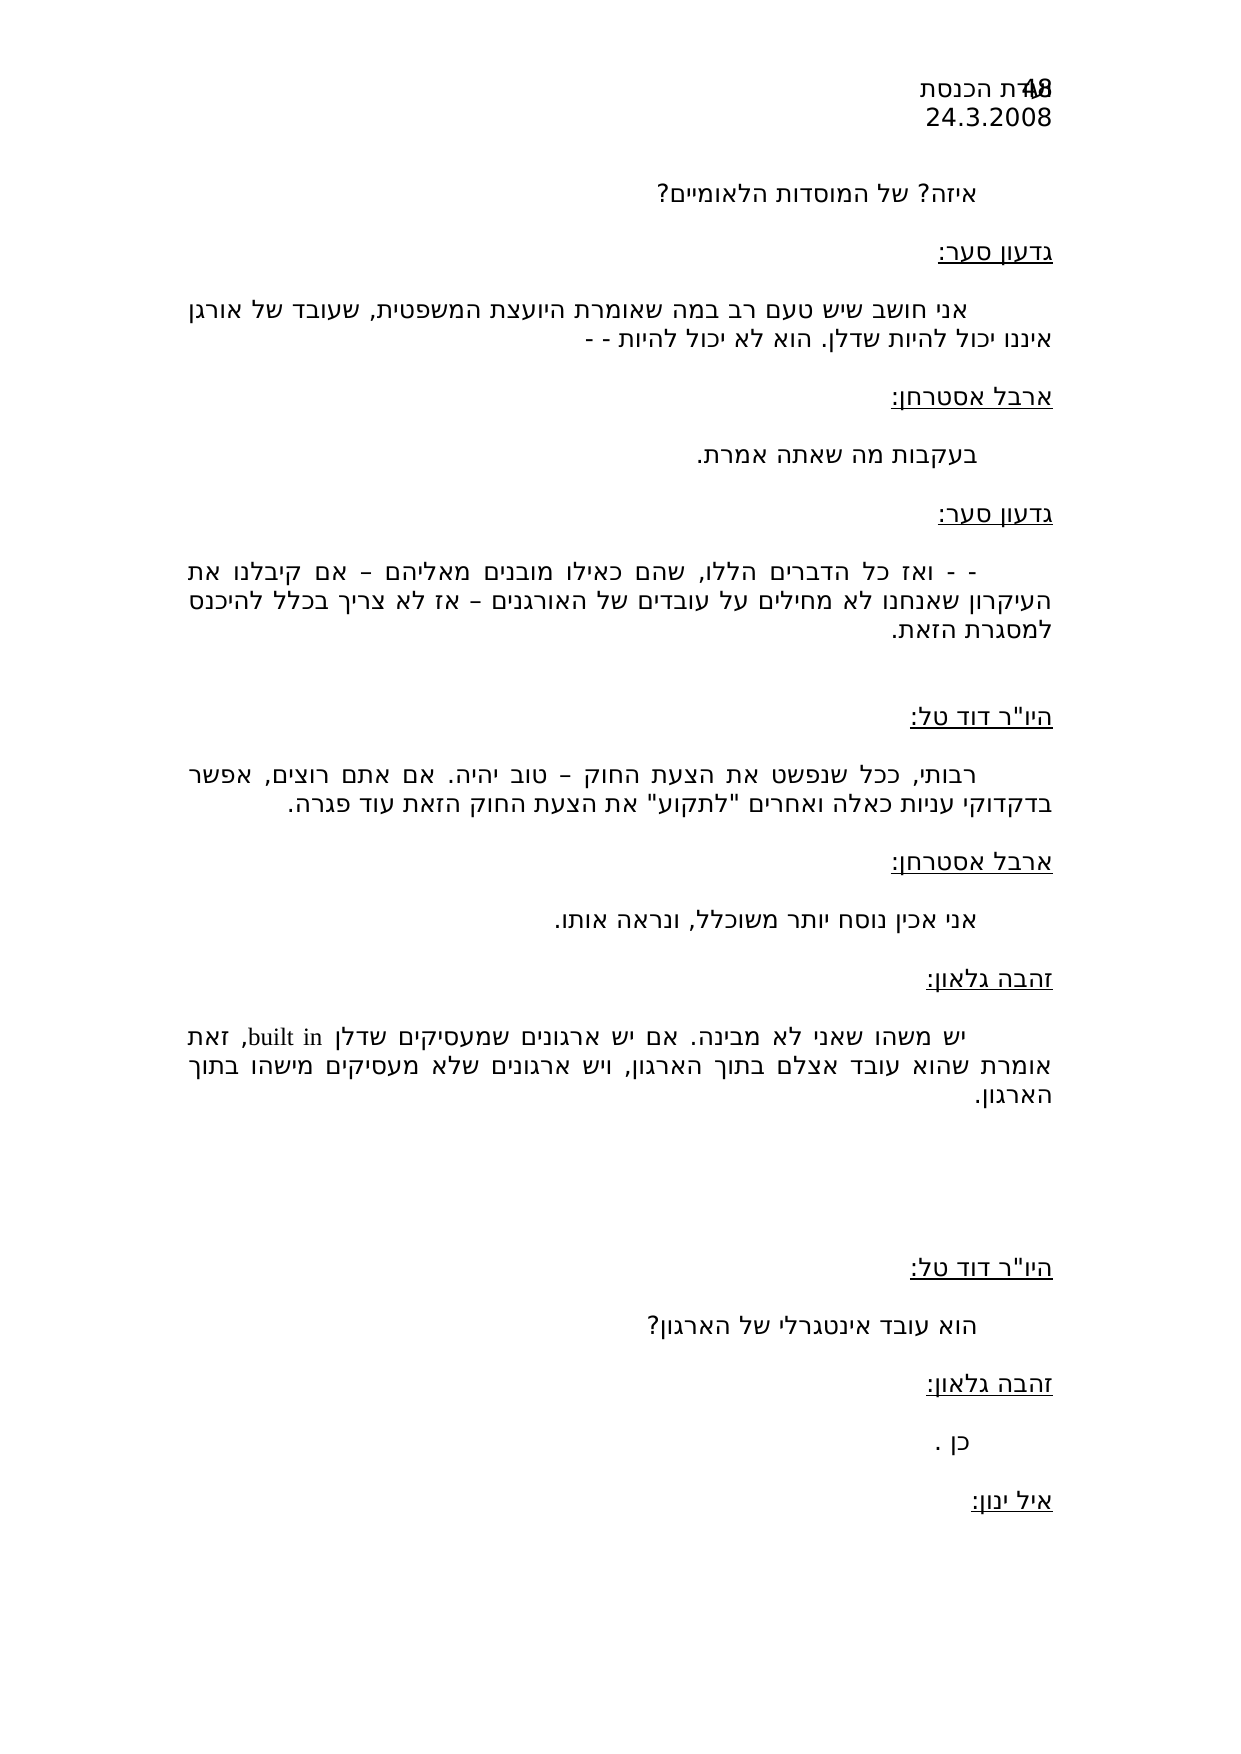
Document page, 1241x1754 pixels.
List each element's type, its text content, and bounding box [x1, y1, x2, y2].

text איל ינון: [187, 1457, 1053, 1515]
text בעקבות מה שאתה אמרת. [187, 440, 1053, 469]
text גדעון סער: [187, 469, 1053, 528]
text איזה? של המוסדות הלאומיים? [187, 179, 1053, 208]
text רבותי, ככל שנפשט את הצעת החוק – טוב יהיה. אם אתם רוצים, אפשר בדקדוקי עניות כאלה ואחרים "לתקוע" את הצעת החוק הזאת עוד פגרה. [187, 760, 1053, 818]
subtitle ארבל אסטרחן: [187, 353, 1053, 412]
text אני חושב שיש טעם רב במה שאומרת היועצת המשפטית, שעובד של אורגן איננו יכול להיות שדלן. הוא לא יכול להיות - - [187, 295, 1053, 353]
text היו"ר דוד טל: [187, 702, 1053, 731]
text היו"ר דוד טל: [187, 1224, 1053, 1283]
text זהבה גלאון: [187, 934, 1053, 993]
text - - ואז כל הדברים הללו, שהם כאילו מובנים מאליהם – אם קיבלנו את העיקרון שאנחנו לא מחילים על עובדים של האורגנים – אז לא צריך בכלל להיכנס למסגרת הזאת. [187, 557, 1053, 644]
text יש משהו שאני לא מבינה. אם יש ארגונים שמעסיקים שדלן built in, זאת אומרת שהוא עובד אצלם בתוך הארגון, ויש ארגונים שלא מעסיקים מישהו בתוך הארגון. [187, 1022, 1053, 1109]
subtitle ארבל אסטרחן: [187, 818, 1053, 877]
text גדעון סער: [187, 208, 1053, 266]
text כן . [187, 1428, 1053, 1457]
text הוא עובד אינטגרלי של הארגון? [187, 1311, 1053, 1341]
text אני אכין נוסח יותר משוכלל, ונראה אותו. [187, 905, 1053, 934]
text זהבה גלאון: [187, 1341, 1053, 1399]
